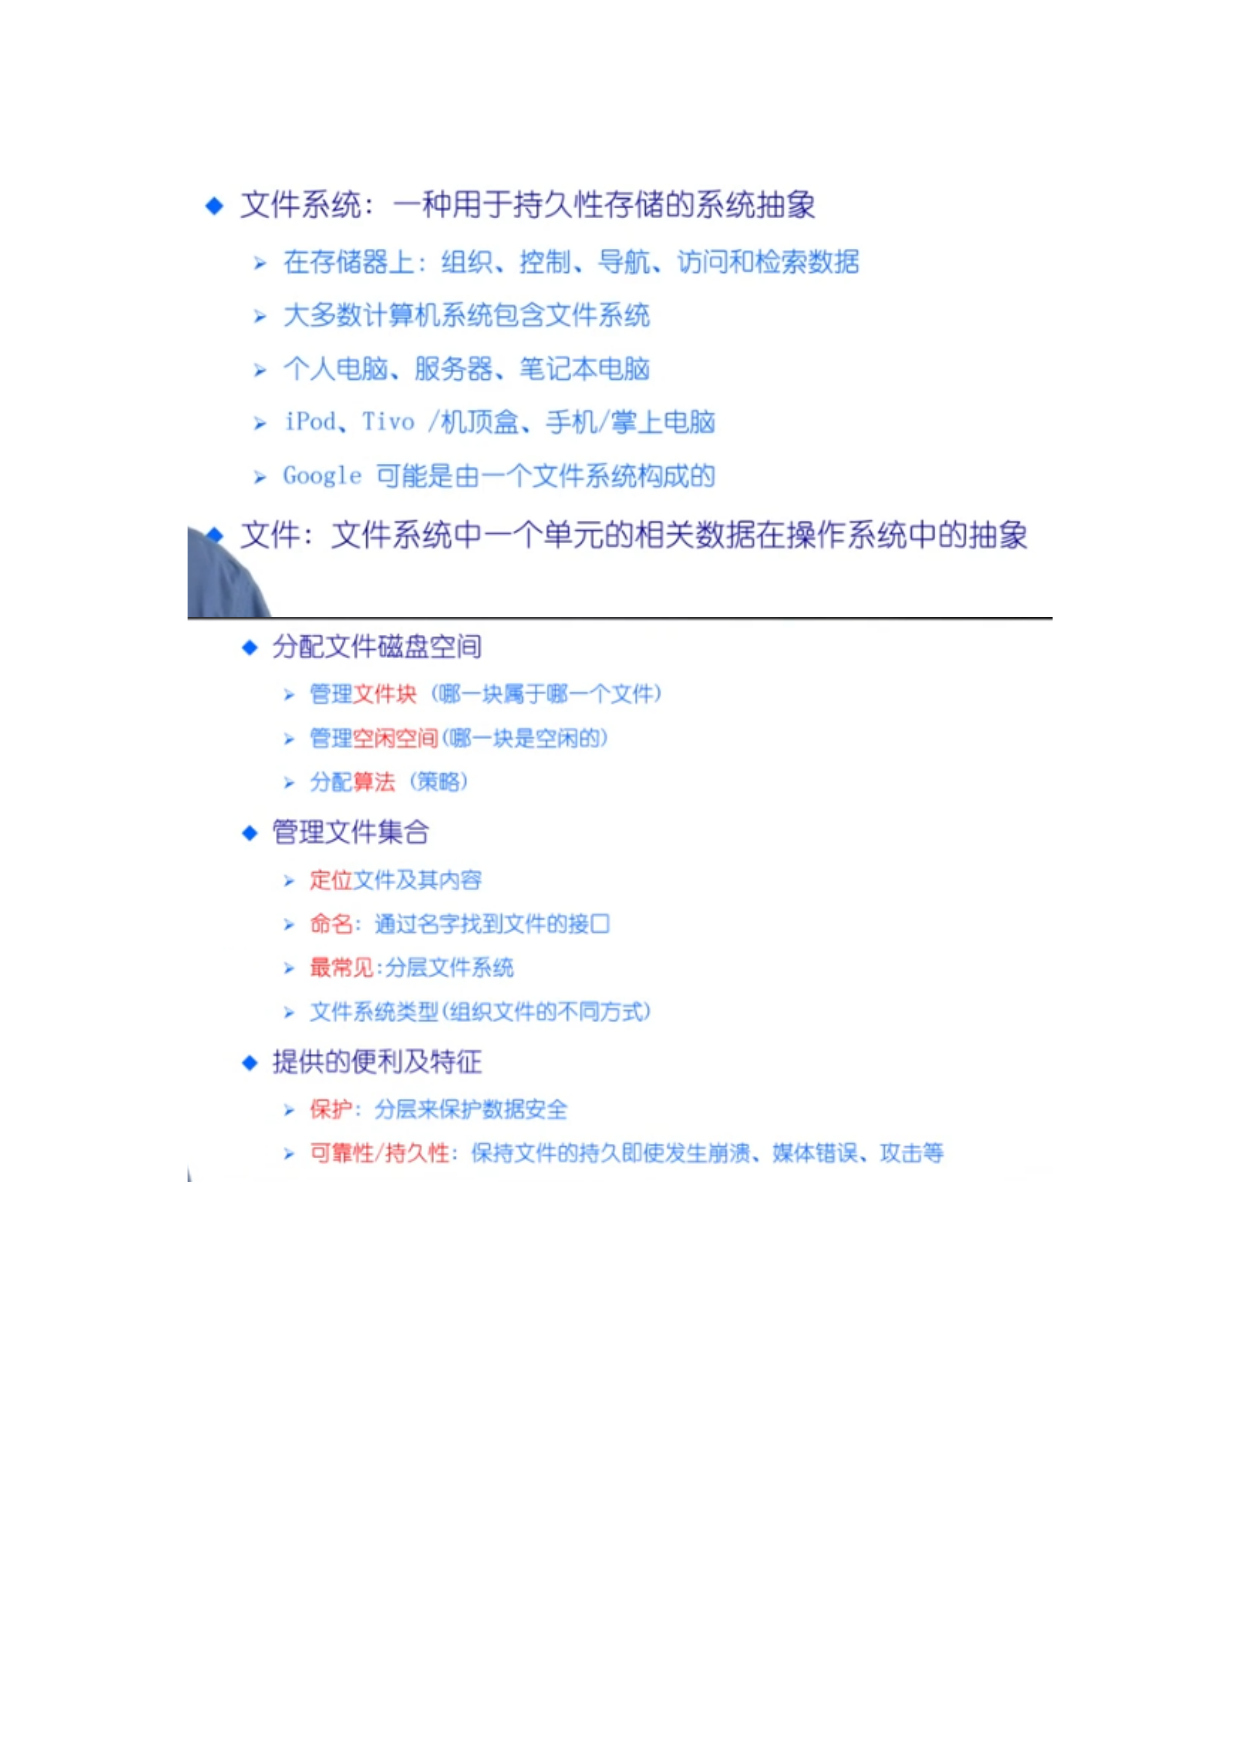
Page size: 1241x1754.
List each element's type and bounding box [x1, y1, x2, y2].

picture [187, 162, 1053, 1182]
